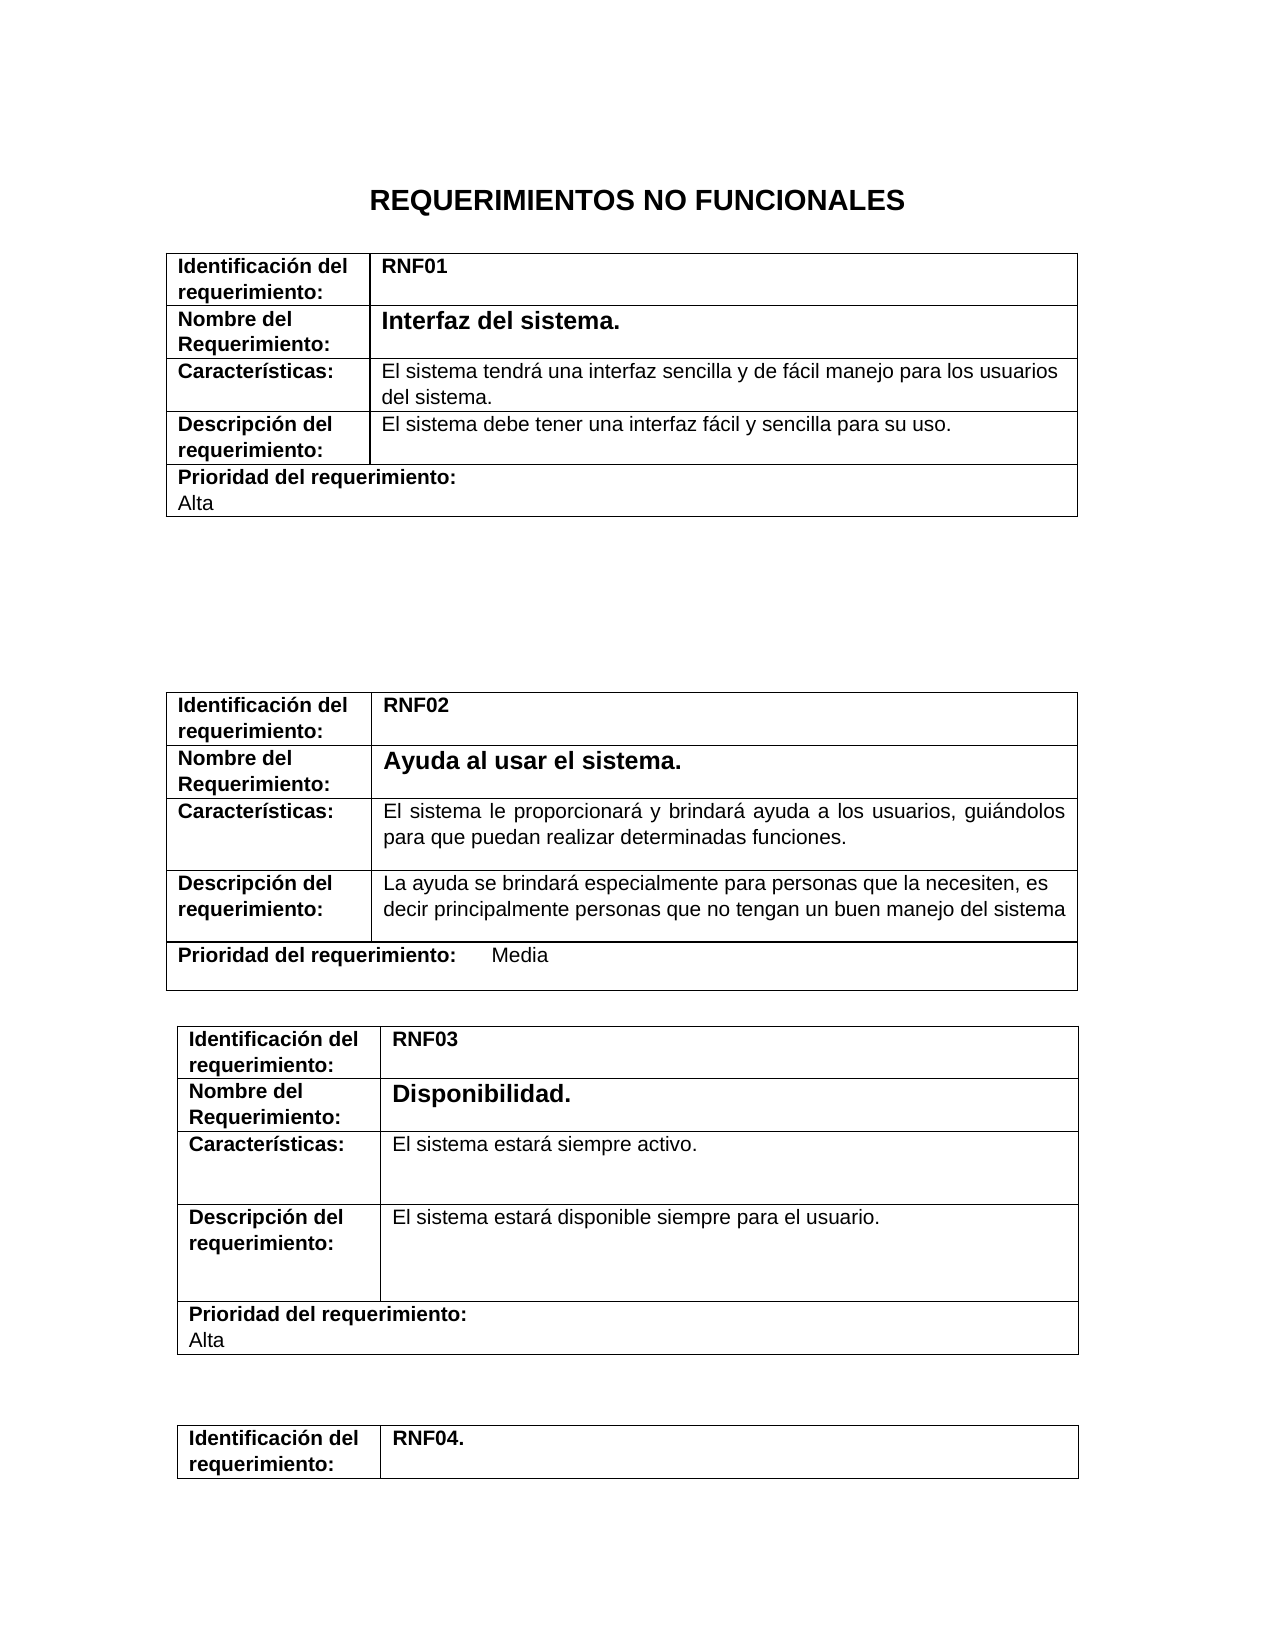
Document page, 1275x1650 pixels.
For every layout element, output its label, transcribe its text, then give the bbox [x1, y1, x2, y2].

table_cell La ayuda se brindará especialmente para personas que la necesiten, es decir principalmente personas que no tengan un buen manejo del sistema [372, 871, 1077, 941]
table_cell Nombre del Requerimiento: [178, 1079, 380, 1131]
table_cell Disponibilidad. [381, 1079, 1078, 1131]
table_cell Descripción del requerimiento: [178, 1205, 380, 1301]
table_cell Prioridad del requerimiento: Media [167, 943, 1077, 989]
table_cell El sistema tendrá una interfaz sencilla y de fácil manejo para los usuarios del sistema. [371, 359, 1077, 411]
table_cell El sistema le proporcionará y brindará ayuda a los usuarios, guiándolos para que puedan realizar determinadas funciones. [372, 799, 1077, 869]
table_cell Nombre del Requerimiento: [167, 306, 369, 358]
table_cell El sistema estará siempre activo. [381, 1132, 1078, 1204]
table_cell Características: [178, 1132, 380, 1204]
table_cell Interfaz del sistema. [371, 306, 1077, 358]
table_cell El sistema debe tener una interfaz fácil y sencilla para su uso. [371, 412, 1077, 463]
table_cell Descripción del requerimiento: [167, 871, 371, 941]
table_header RNF03 [381, 1027, 1078, 1078]
table_header Identificación del requerimiento: [167, 693, 371, 745]
table_cell Nombre del Requerimiento: [167, 746, 371, 798]
table_header Identificación del requerimiento: [178, 1027, 380, 1078]
table_cell Prioridad del requerimiento: Alta [178, 1302, 1078, 1354]
table_cell Características: [167, 359, 369, 411]
table_header RNF02 [372, 693, 1077, 745]
table_header Identificación del requerimiento: [167, 254, 369, 305]
table_cell Prioridad del requerimiento: Alta [167, 465, 1077, 516]
table_header RNF01 [371, 254, 1077, 305]
table_cell Descripción del requerimiento: [167, 412, 369, 463]
table_header Identificación del requerimiento: [178, 1426, 380, 1477]
text REQUERIMIENTOS NO FUNCIONALES [177, 183, 1098, 216]
table_cell Características: [167, 799, 371, 869]
table_cell Ayuda al usar el sistema. [372, 746, 1077, 798]
table_cell El sistema estará disponible siempre para el usuario. [381, 1205, 1078, 1301]
table_header RNF04. [381, 1426, 1078, 1477]
